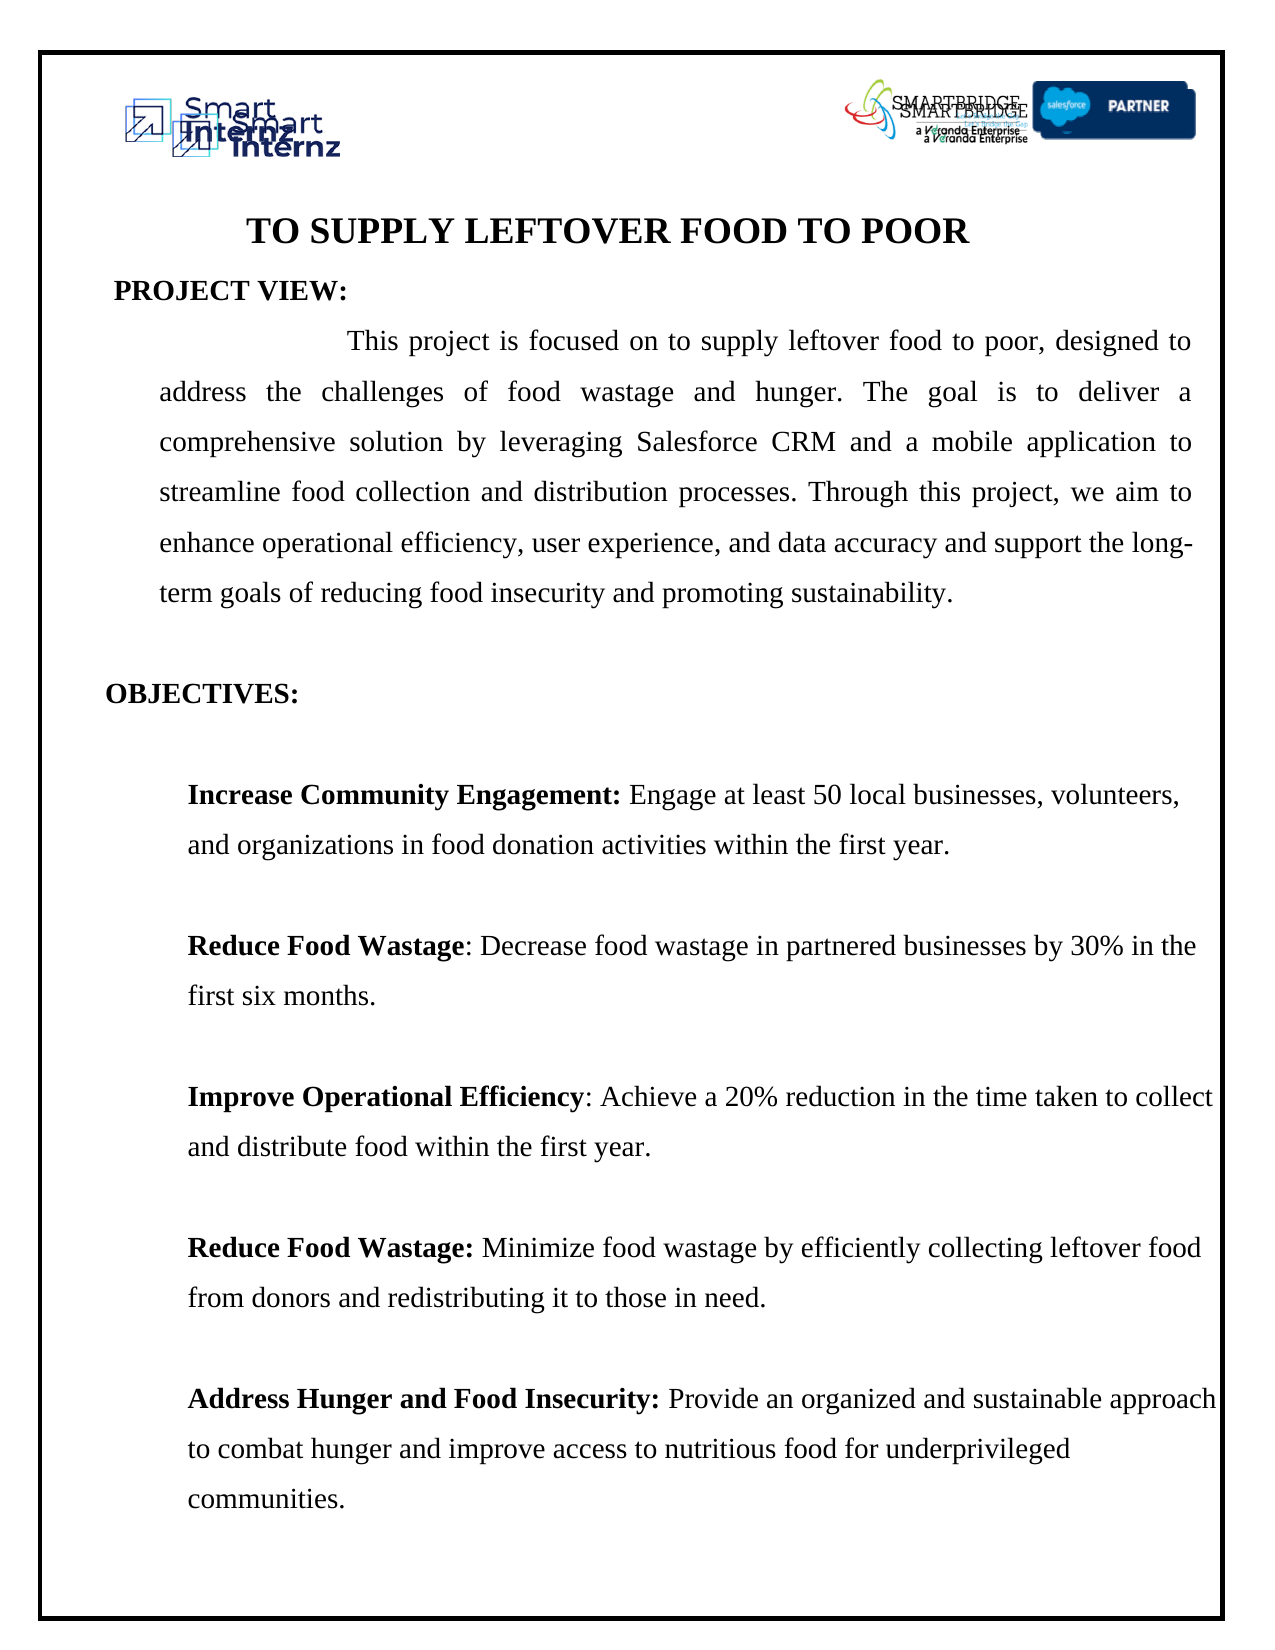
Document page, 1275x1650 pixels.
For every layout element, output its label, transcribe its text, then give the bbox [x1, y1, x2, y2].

text Reduce Food Wastage: Minimize food wastage by efficiently collecting leftover food from donors and redistributing it to those in need. [187, 1230, 1219, 1314]
text Reduce Food Wastage: Decrease food wastage in partnered businesses by 30% in the first six months. [187, 928, 1219, 1012]
text Improve Operational Efficiency: Achieve a 20% reduction in the time taken to collect and distribute food within the first year. [187, 1079, 1219, 1163]
subtitle PROJECT VIEW: [62, 273, 1219, 307]
picture [120, 97, 345, 157]
picture [843, 78, 1028, 145]
text This project is focused on to supply leftover food to poor, designed to address the challenges of food wastage and hunger. The goal is to deliver a comprehensive solution by leveraging Salesforce CRM and a mobile application to streamline food collection and distribution processes. Through this project, we aim to enhance operational efficiency, user experience, and data accuracy and support the long-term goals of reducing food insecurity and promoting sustainability. [159, 323, 1193, 609]
text Address Hunger and Food Insecurity: Provide an organized and sustainable approach to combat hunger and improve access to nutritious food for underprivileged communities. [187, 1381, 1219, 1515]
picture [1031, 80, 1196, 140]
text Increase Community Engagement: Engage at least 50 local businesses, volunteers, and organizations in food donation activities within the first year. [187, 777, 1219, 861]
subtitle OBJECTIVES: [54, 676, 1219, 710]
text TO SUPPLY LEFTOVER FOOD TO POOR [112, 208, 1216, 252]
